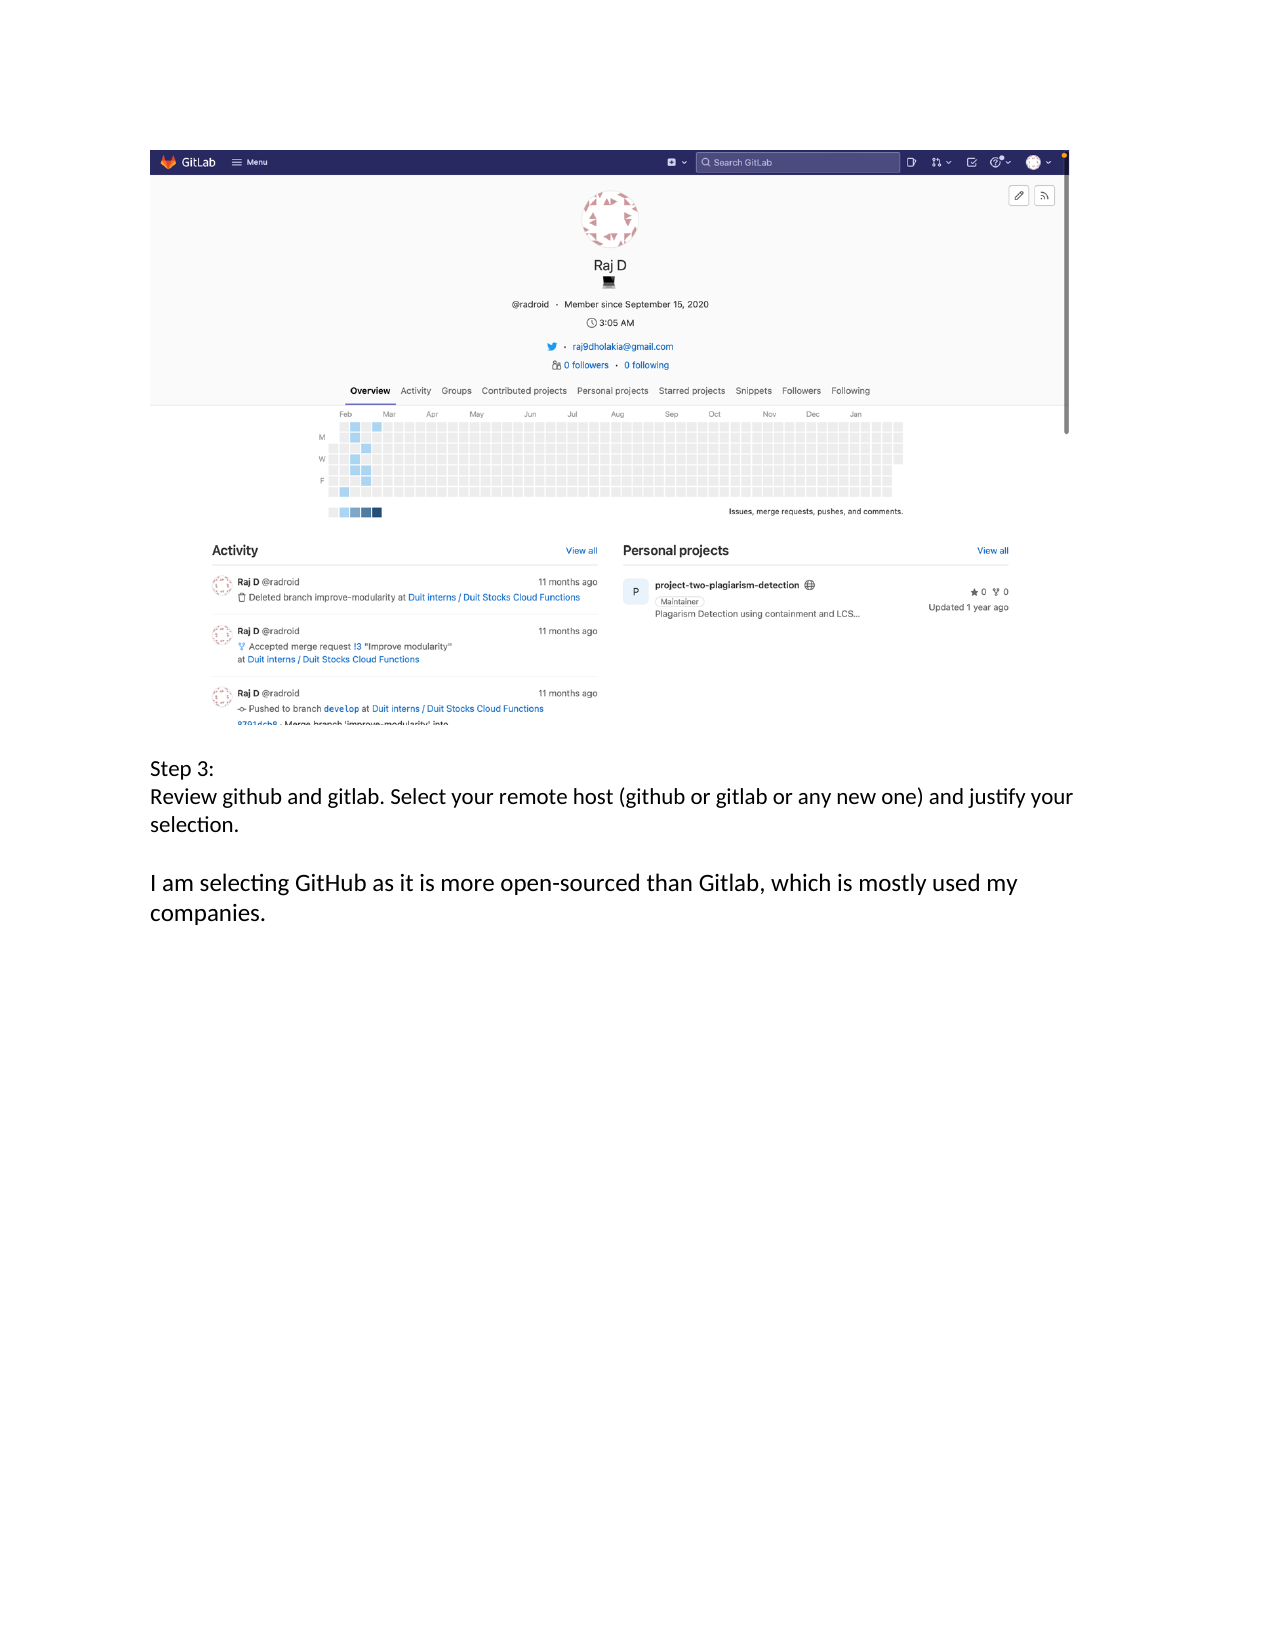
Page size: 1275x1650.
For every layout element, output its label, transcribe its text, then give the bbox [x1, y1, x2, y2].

text I am selecting GitHub as it is more open-sourced than Gitlab, which is mostly used my companies. [150, 867, 1125, 928]
text Step 3: Review github and gitlab. Select your remote host (github or gitlab or any new one) and justify your selection. [150, 754, 1125, 838]
picture [150, 150, 1070, 725]
